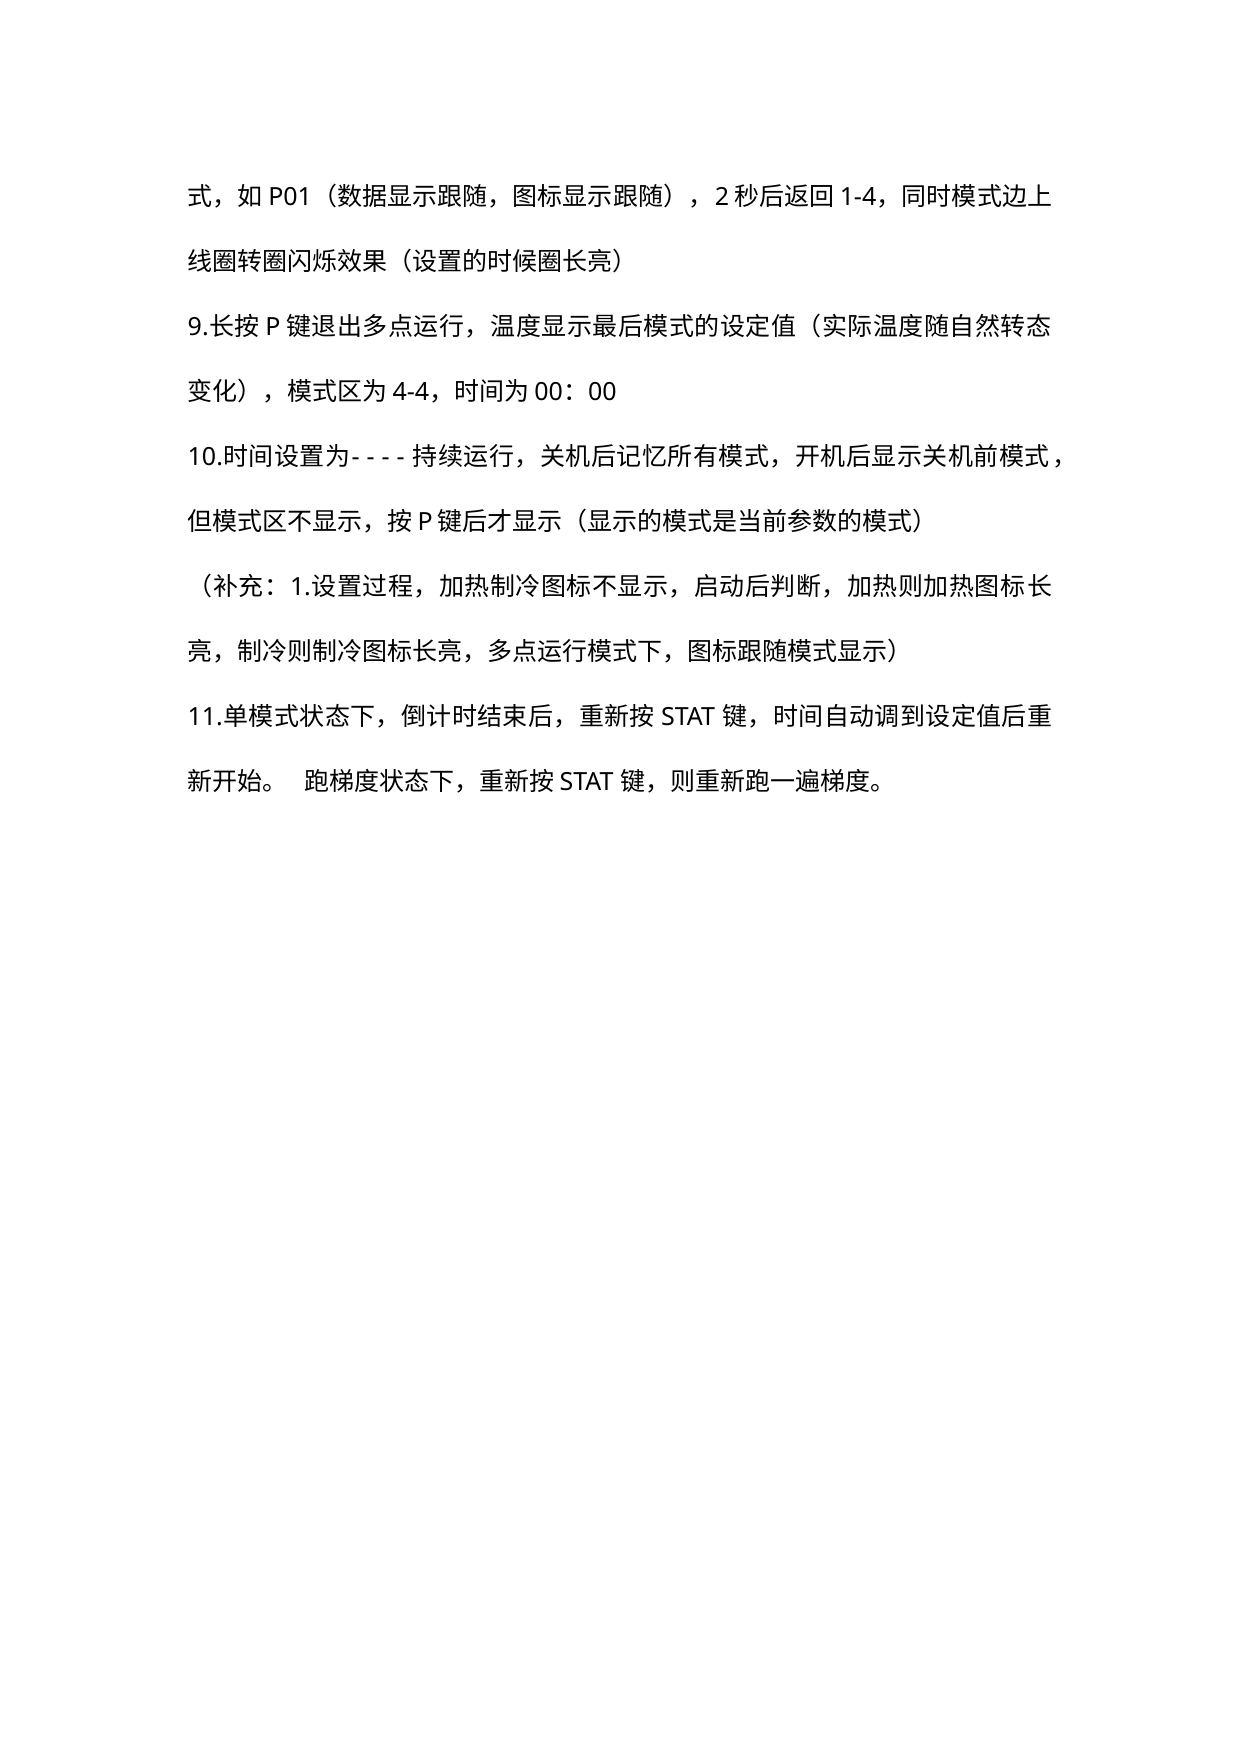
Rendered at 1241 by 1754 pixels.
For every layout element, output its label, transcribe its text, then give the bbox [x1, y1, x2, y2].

text 11.单模式状态下，倒计时结束后，重新按STAT 键，时间自动调到设定值后重新开始。 跑梯度状态下，重新按STAT 键，则重新跑一遍梯度。 [187, 682, 1053, 812]
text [187, 162, 1053, 682]
